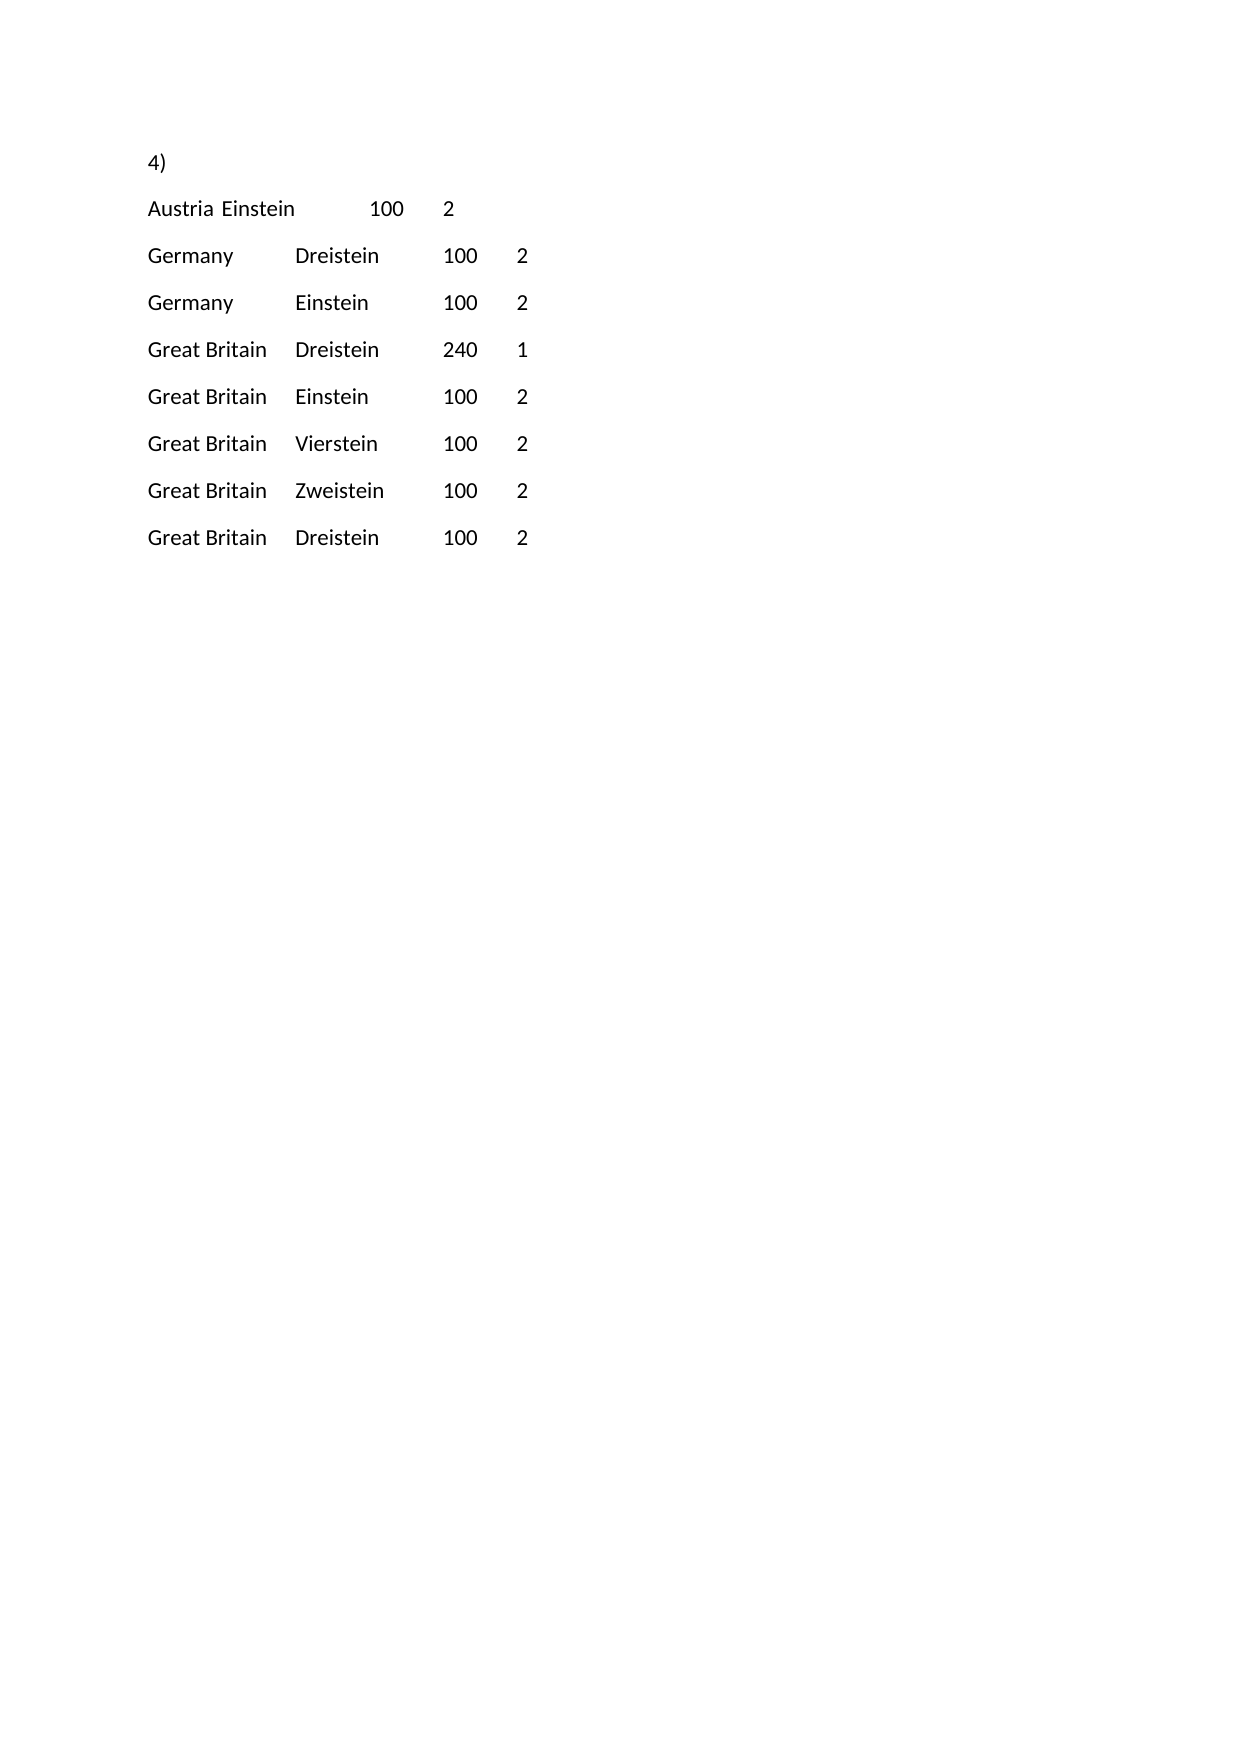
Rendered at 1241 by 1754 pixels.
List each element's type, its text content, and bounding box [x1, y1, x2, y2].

text Great Britain Zweistein 100 2 [148, 476, 1093, 504]
text Great Britain Vierstein 100 2 [148, 429, 1093, 457]
text Germany Einstein 100 2 [148, 288, 1093, 316]
text Great Britain Dreistein 240 1 [148, 335, 1093, 363]
text Great Britain Dreistein 100 2 [148, 523, 1093, 551]
text Germany Dreistein 100 2 [148, 241, 1093, 269]
text 4) [148, 148, 1093, 176]
text Austria Einstein 100 2 [148, 194, 1093, 222]
text Great Britain Einstein 100 2 [148, 382, 1093, 410]
